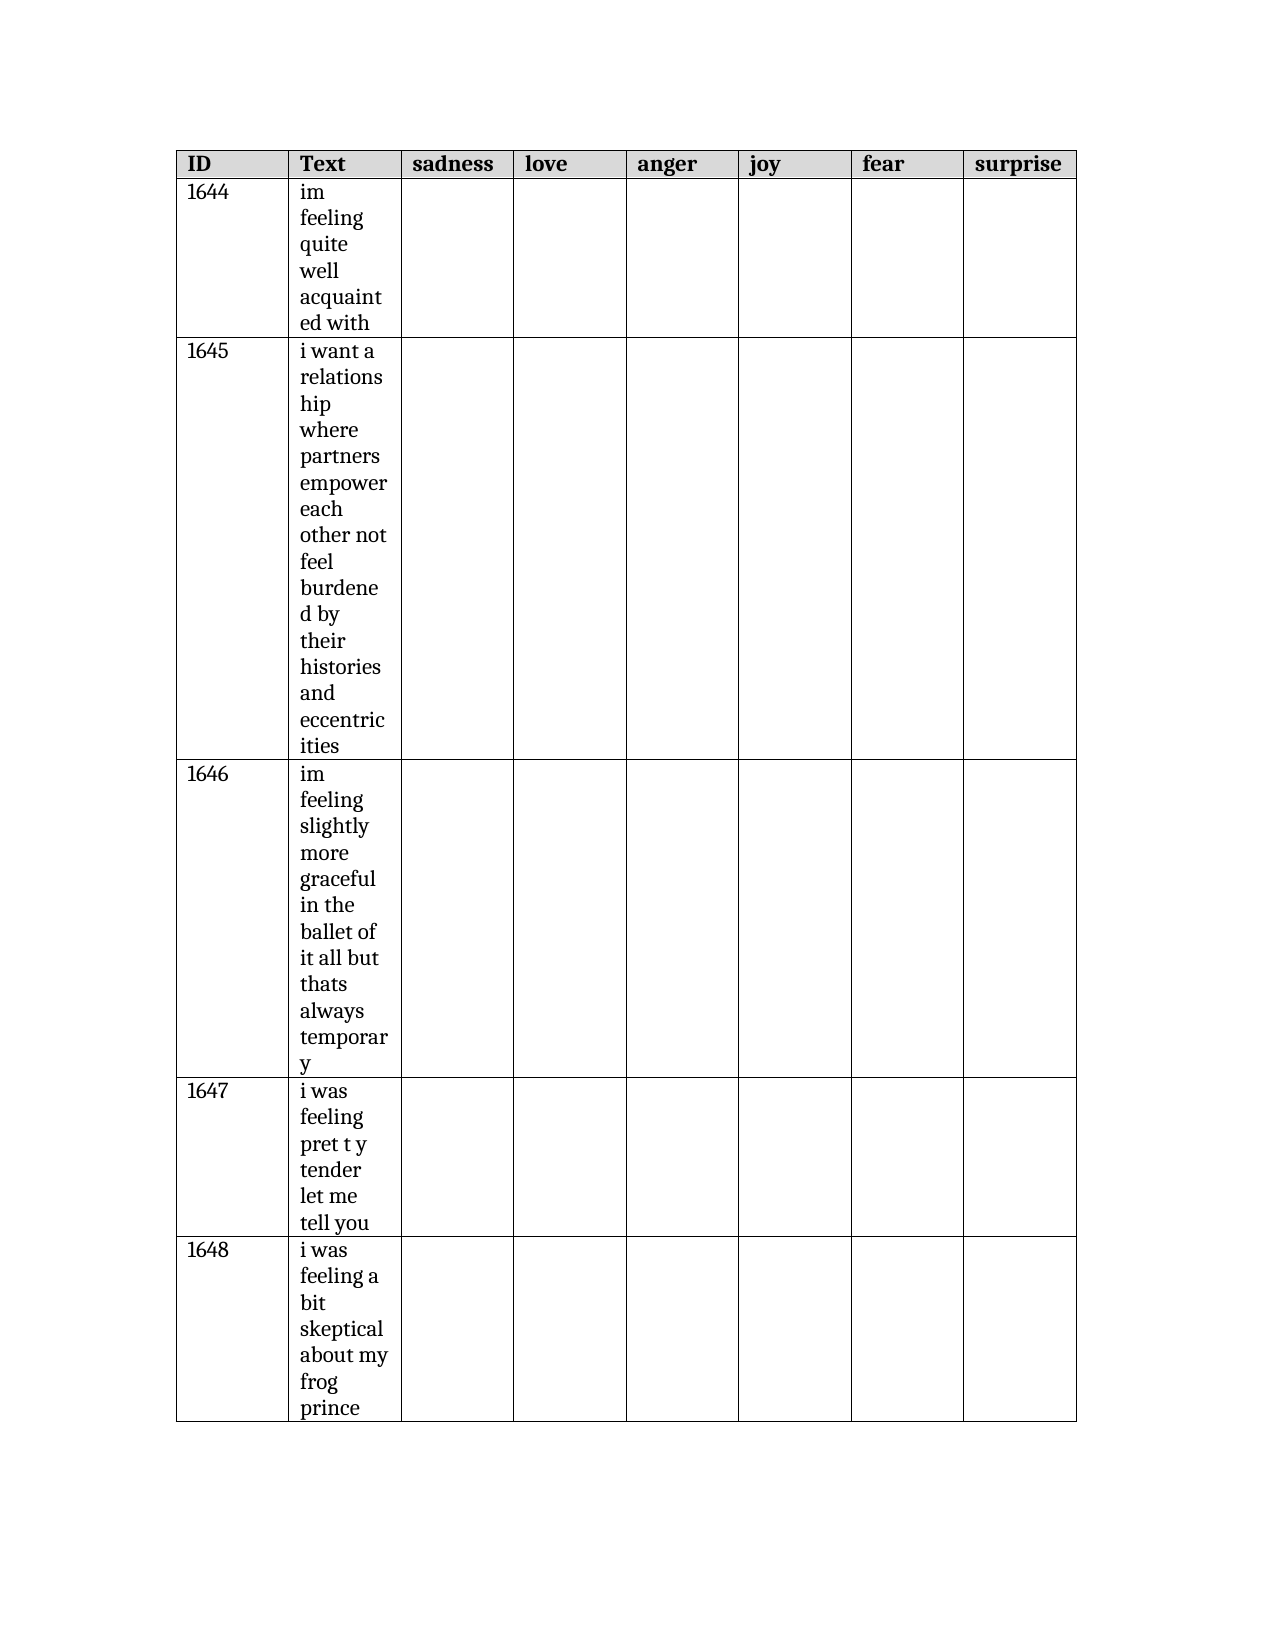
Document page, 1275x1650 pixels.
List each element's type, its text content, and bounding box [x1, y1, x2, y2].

table_cell i was feeling a bit skeptical about my frog prince [289, 1237, 401, 1421]
table_cell [627, 179, 738, 337]
table_cell im feeling quite well acquainted with [289, 179, 401, 337]
table_cell [402, 338, 513, 759]
table_cell 1646 [177, 760, 288, 1077]
table_cell [964, 1237, 1076, 1421]
table_cell [402, 179, 513, 337]
table_cell [402, 760, 513, 1077]
table_cell [627, 1237, 738, 1421]
table_cell [402, 1237, 513, 1421]
table_header ID [177, 151, 288, 177]
table_cell i want a relationship where partners empower each other not feel burdened by their histories and eccentricities [289, 338, 401, 759]
table_cell [514, 760, 626, 1077]
table_cell [964, 179, 1076, 337]
table_cell 1647 [177, 1078, 288, 1236]
table_cell i was feeling pret t y tender let me tell you [289, 1078, 401, 1236]
table_header Text [289, 151, 401, 177]
table_header sadness [402, 151, 513, 177]
table_cell 1645 [177, 338, 288, 759]
table_cell [852, 760, 963, 1077]
table_cell [852, 179, 963, 337]
table_cell [739, 1078, 851, 1236]
table_cell [852, 338, 963, 759]
table_cell [739, 338, 851, 759]
table_cell [627, 1078, 738, 1236]
table_header joy [739, 151, 851, 177]
table_cell [402, 1078, 513, 1236]
table_cell [514, 1237, 626, 1421]
table_cell [514, 338, 626, 759]
table_header anger [627, 151, 738, 177]
table_cell [739, 760, 851, 1077]
table_cell [964, 760, 1076, 1077]
table_cell 1648 [177, 1237, 288, 1421]
table_cell [514, 179, 626, 337]
table_cell im feeling slightly more graceful in the ballet of it all but thats always temporary [289, 760, 401, 1077]
table_cell [964, 1078, 1076, 1236]
table_header surprise [964, 151, 1076, 177]
table_cell [514, 1078, 626, 1236]
table_header love [514, 151, 626, 177]
table_cell [627, 338, 738, 759]
table_cell [739, 1237, 851, 1421]
table_cell [852, 1237, 963, 1421]
table_cell [739, 179, 851, 337]
table_cell [627, 760, 738, 1077]
table_header fear [852, 151, 963, 177]
table_cell [964, 338, 1076, 759]
table_cell 1644 [177, 179, 288, 337]
table_cell [852, 1078, 963, 1236]
